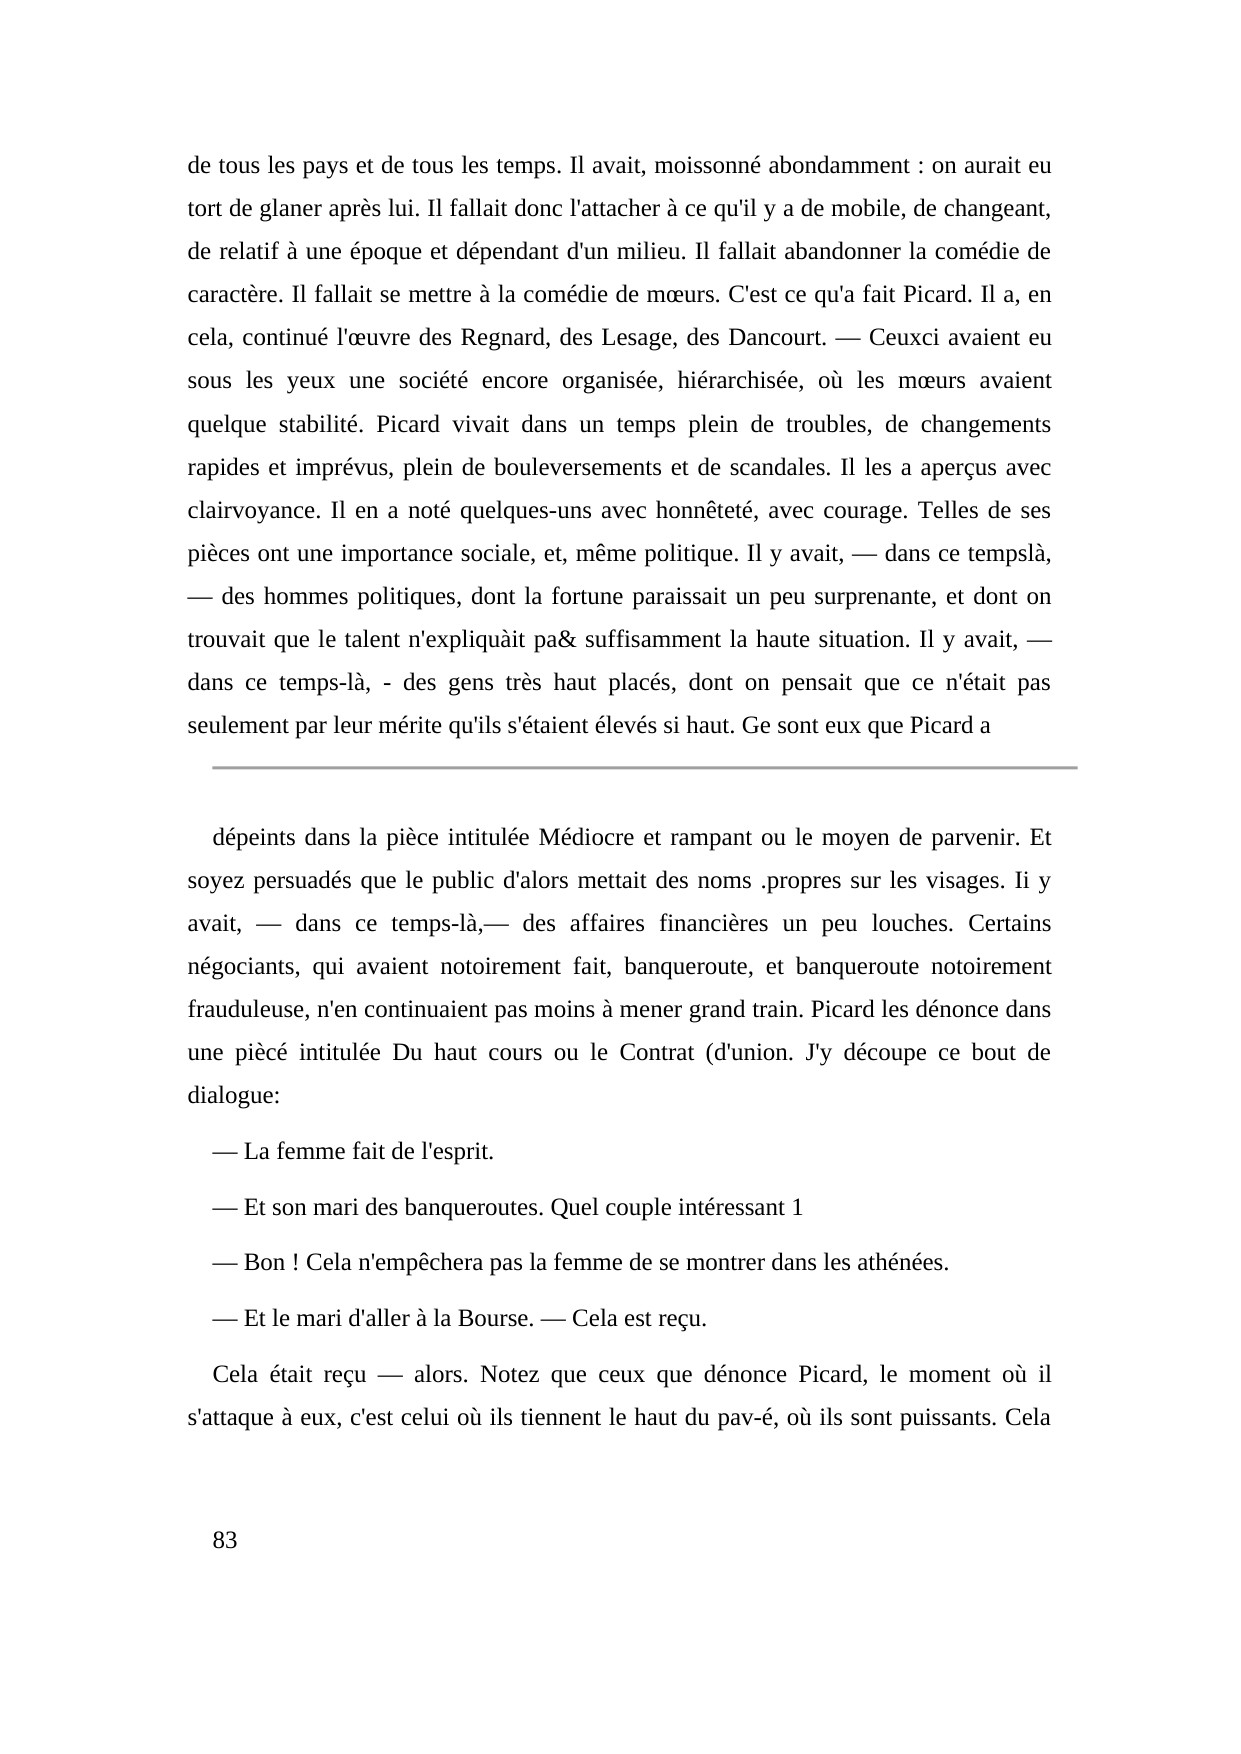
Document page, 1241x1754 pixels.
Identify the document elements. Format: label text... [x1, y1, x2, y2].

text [187, 1359, 1053, 1431]
text — La femme fait de l'esprit. [187, 1136, 1053, 1165]
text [187, 150, 1053, 739]
text — Et son mari des banqueroutes. Quel couple intéressant 1 [187, 1192, 1053, 1221]
text — Bon ! Cela n'empêchera pas la femme de se montrer dans les athénées. [187, 1247, 1053, 1276]
text dépeints dans la pièce intitulée Médiocre et rampant ou le moyen de parvenir. Et soyez persuadés que le public d'alors mettait des noms .propres sur les visages. Ii y avait, — dans ce temps-là,— des affaires financières un peu louches. Certains négociants, qui avaient notoirement fait, banqueroute, et banqueroute notoirement frauduleuse, n'en continuaient pas moins à mener grand train. Picard les dénonce dans une piècé intitulée Du haut cours ou le Contrat (d'union. J'y découpe ce bout de dialogue: [187, 822, 1053, 1109]
text — Et le mari d'aller à la Bourse. — Cela est reçu. [187, 1303, 1053, 1332]
